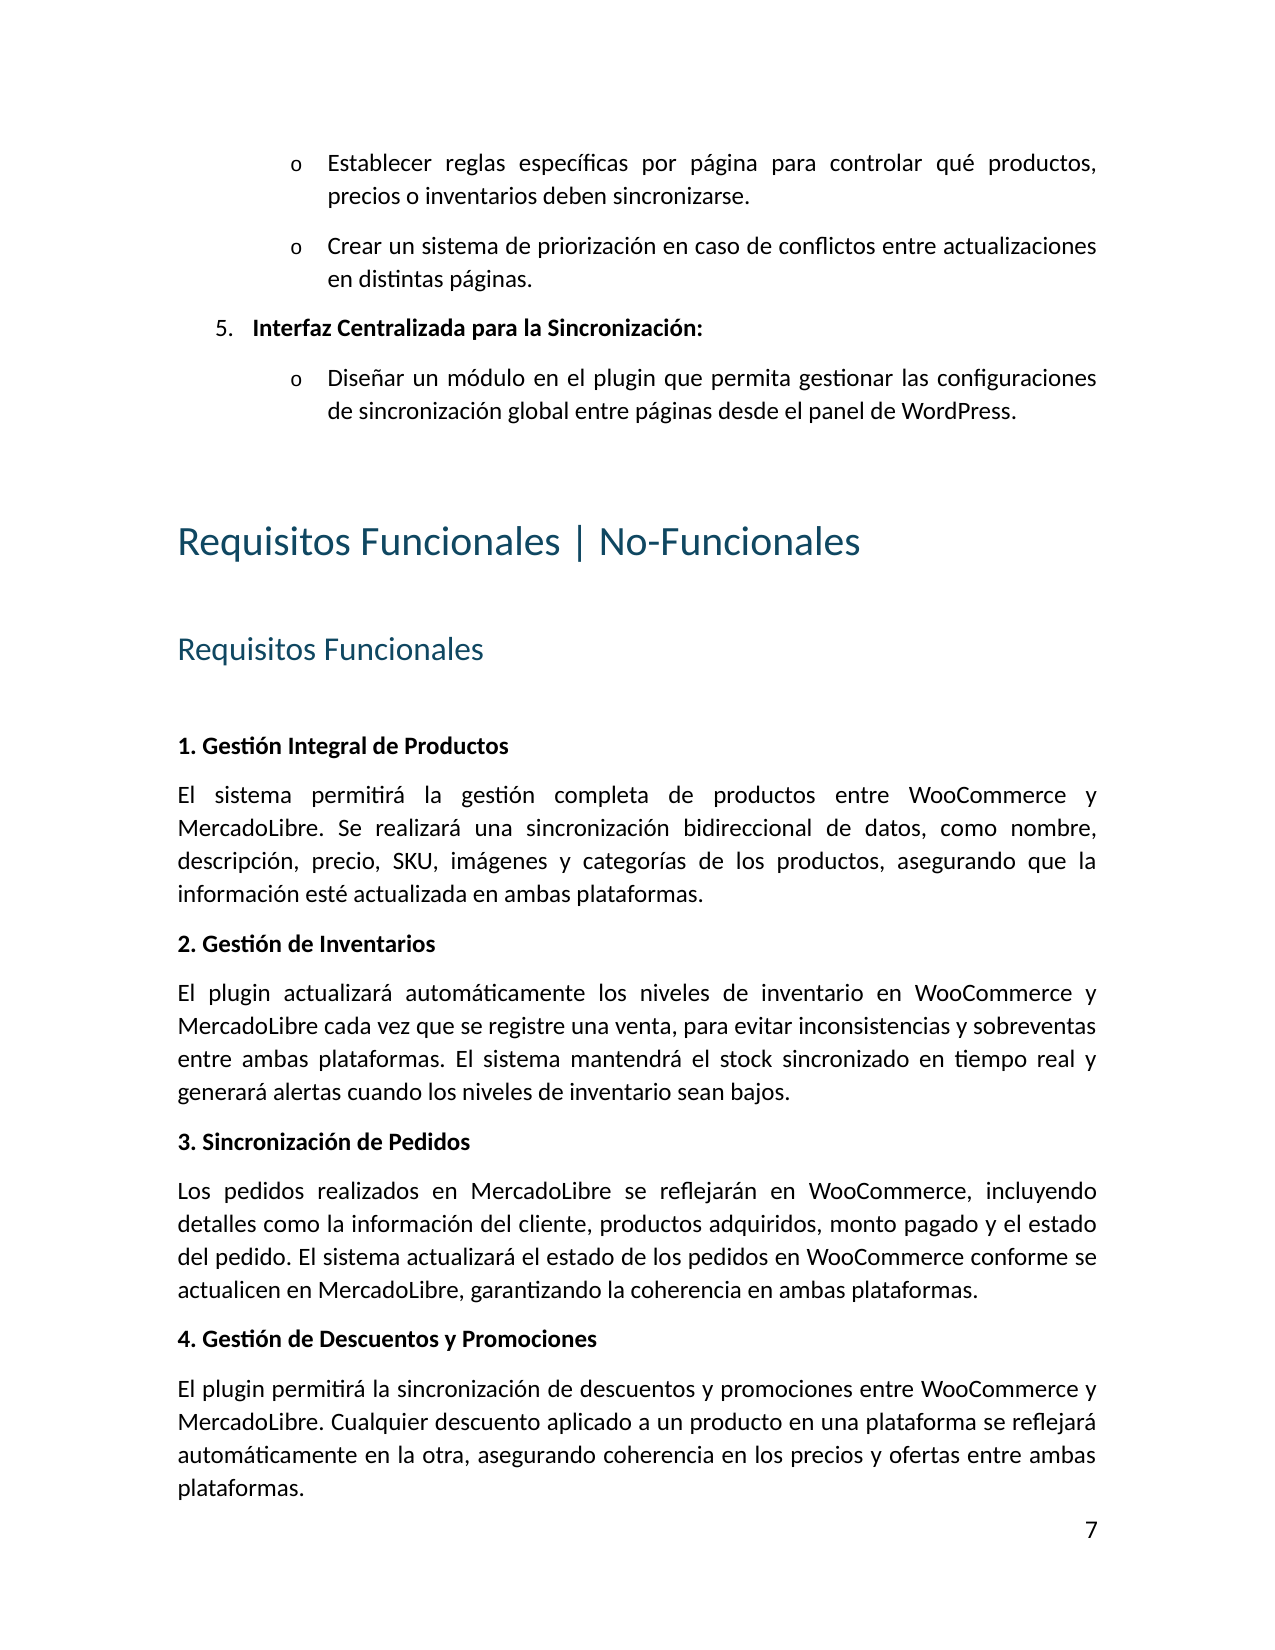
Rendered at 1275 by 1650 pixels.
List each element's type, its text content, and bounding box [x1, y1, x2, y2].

list Diseñar un módulo en el plugin que permita gestionar las configuraciones de sincronización global entre páginas desde el panel de WordPress. [290, 362, 1098, 426]
list Interfaz Centralizada para la Sincronización: [215, 313, 1098, 343]
text Los pedidos realizados en MercadoLibre se reflejarán en WooCommerce, incluyendo detalles como la información del cliente, productos adquiridos, monto pagado y el estado del pedido. El sistema actualizará el estado de los pedidos en WooCommerce conforme se actualicen en MercadoLibre, garantizando la coherencia en ambas plataformas. [177, 1175, 1098, 1304]
text El plugin permitirá la sincronización de descuentos y promociones entre WooCommerce y MercadoLibre. Cualquier descuento aplicado a un producto en una plataforma se reflejará automáticamente en la otra, asegurando coherencia en los precios y ofertas entre ambas plataformas. [177, 1373, 1098, 1502]
subtitle Requisitos Funcionales [177, 628, 1098, 669]
list Establecer reglas específicas por página para controlar qué productos, precios o inventarios deben sincronizarse. [290, 148, 1098, 211]
text 3. Sincronización de Pedidos [177, 1126, 1098, 1156]
text El plugin actualizará automáticamente los niveles de inventario en WooCommerce y MercadoLibre cada vez que se registre una venta, para evitar inconsistencias y sobreventas entre ambas plataformas. El sistema mantendrá el stock sincronizado en tiempo real y generará alertas cuando los niveles de inventario sean bajos. [177, 977, 1098, 1107]
text 2. Gestión de Inventarios [177, 928, 1098, 958]
list Crear un sistema de priorización en caso de conflictos entre actualizaciones en distintas páginas. [290, 230, 1098, 293]
text 1. Gestión Integral de Productos [177, 730, 1098, 760]
text 4. Gestión de Descuentos y Promociones [177, 1323, 1098, 1354]
text El sistema permitirá la gestión completa de productos entre WooCommerce y MercadoLibre. Se realizará una sincronización bidireccional de datos, como nombre, descripción, precio, SKU, imágenes y categorías de los productos, asegurando que la información esté actualizada en ambas plataformas. [177, 779, 1098, 909]
subtitle Requisitos Funcionales | No-Funcionales [177, 515, 1098, 566]
